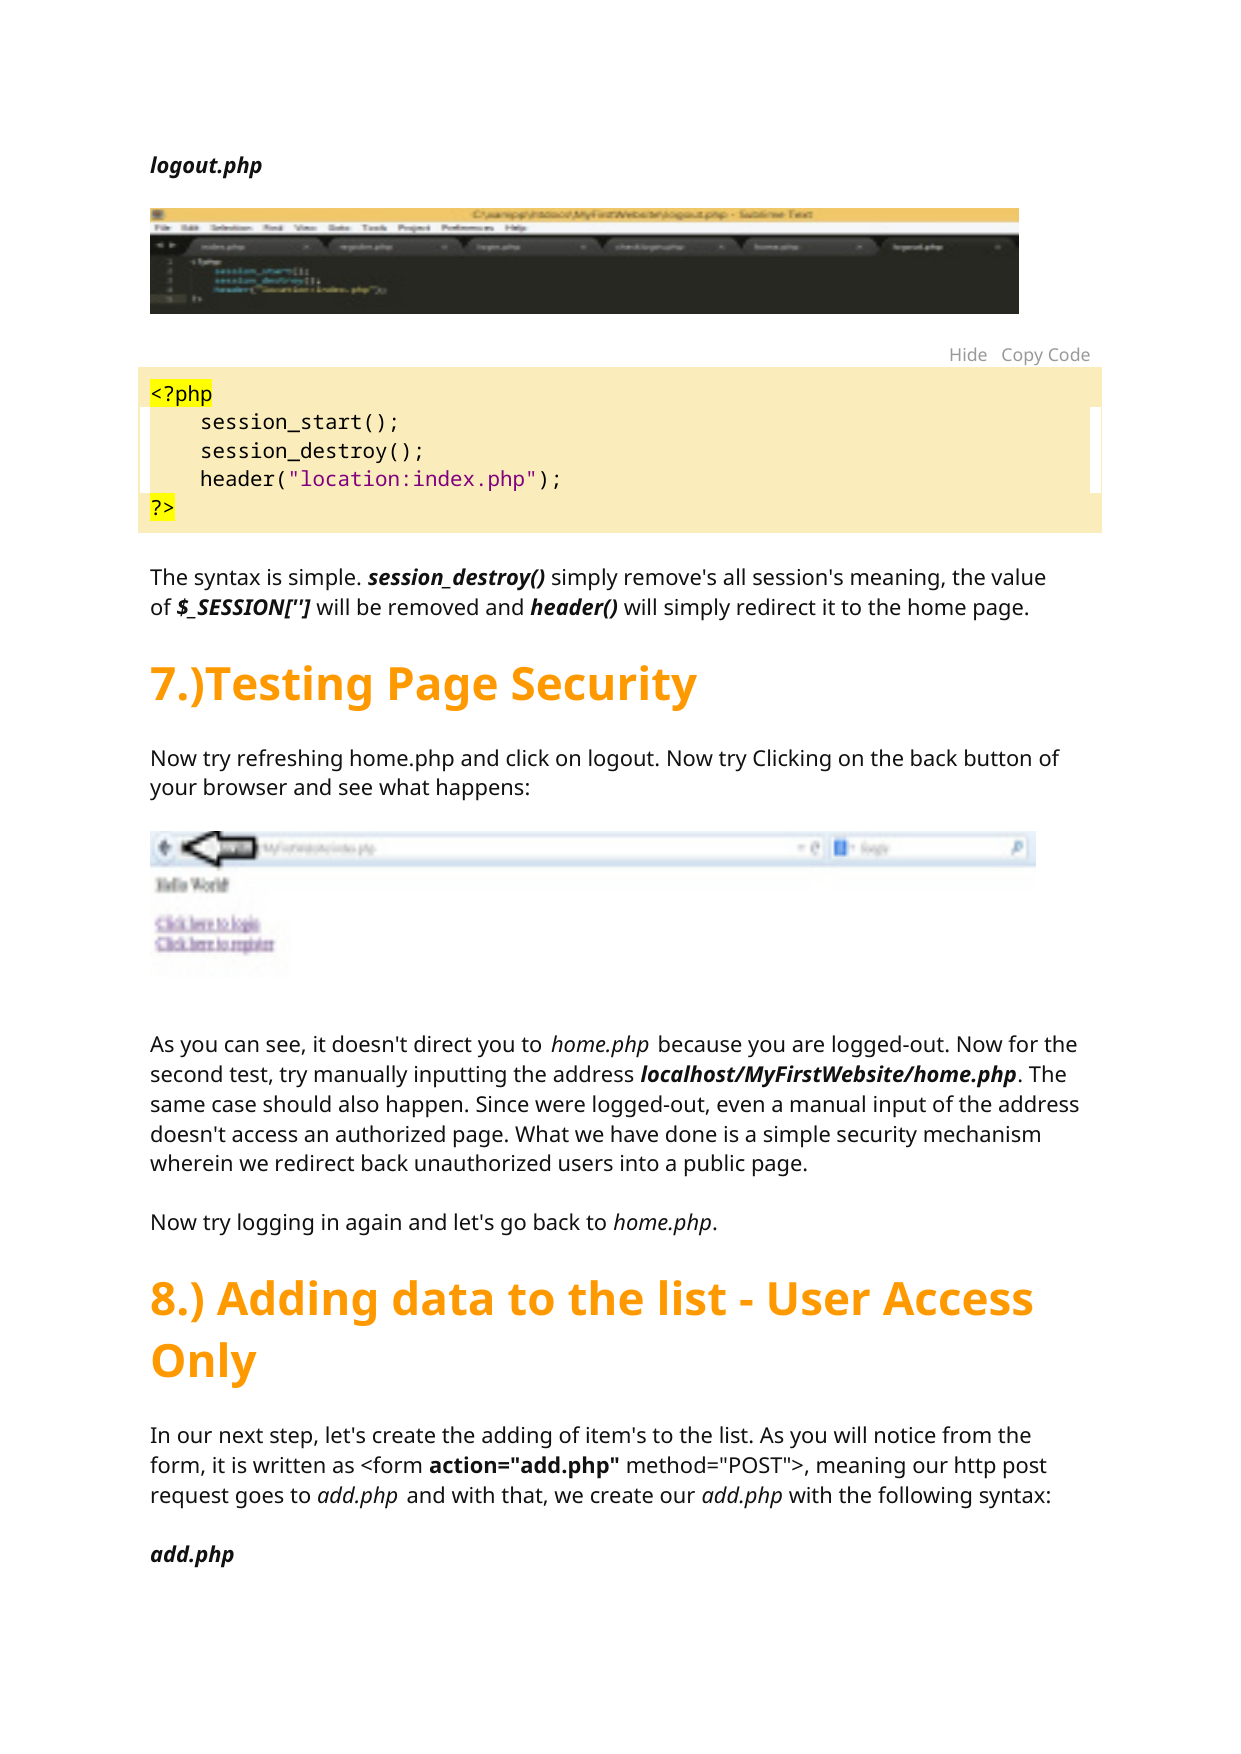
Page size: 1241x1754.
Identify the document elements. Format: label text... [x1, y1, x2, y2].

text In our next step, let's create the adding of item's to the list. As you will notice from the form, it is written as <form action="add.php" method="POST">, meaning our http post request goes to add.php and with that, we create our add.php with the following syntax: [150, 1420, 1090, 1510]
text 8.) Adding data to the list - User Access Only [150, 1266, 1090, 1391]
text Hide Copy Code [150, 343, 1090, 367]
text add.php [150, 1539, 1090, 1569]
text logout.php [150, 150, 1090, 180]
text The syntax is simple. session_destroy() simply remove's all session's meaning, the value of $_SESSION[''] will be removed and header() will simply redirect it to the home page. [150, 562, 1090, 622]
text session_destroy(); [150, 436, 1090, 464]
text header("location:index.php"); [150, 464, 1090, 481]
text <?php [140, 369, 1101, 407]
text Now try logging in again and let's go back to home.php. [150, 1207, 1090, 1237]
text As you can see, it doesn't direct you to home.php because you are logged-out. Now for the second test, try manually inputting the address localhost/MyFirstWebsite/home.php. The same case should also happen. Since were logged-out, even a manual input of the address doesn't access an authorized page. What we have done is a simple security mechanism wherein we redirect back unauthorized users into a public page. [150, 1029, 1090, 1178]
text ?> [140, 481, 1101, 532]
text session_start(); [150, 407, 1090, 436]
text 7.)Testing Page Security [150, 651, 1090, 713]
text Now try refreshing home.php and click on logout. Now try Clicking on the back button of your browser and see what happens: [150, 743, 1090, 802]
picture [150, 831, 1036, 1001]
picture [150, 208, 1019, 314]
